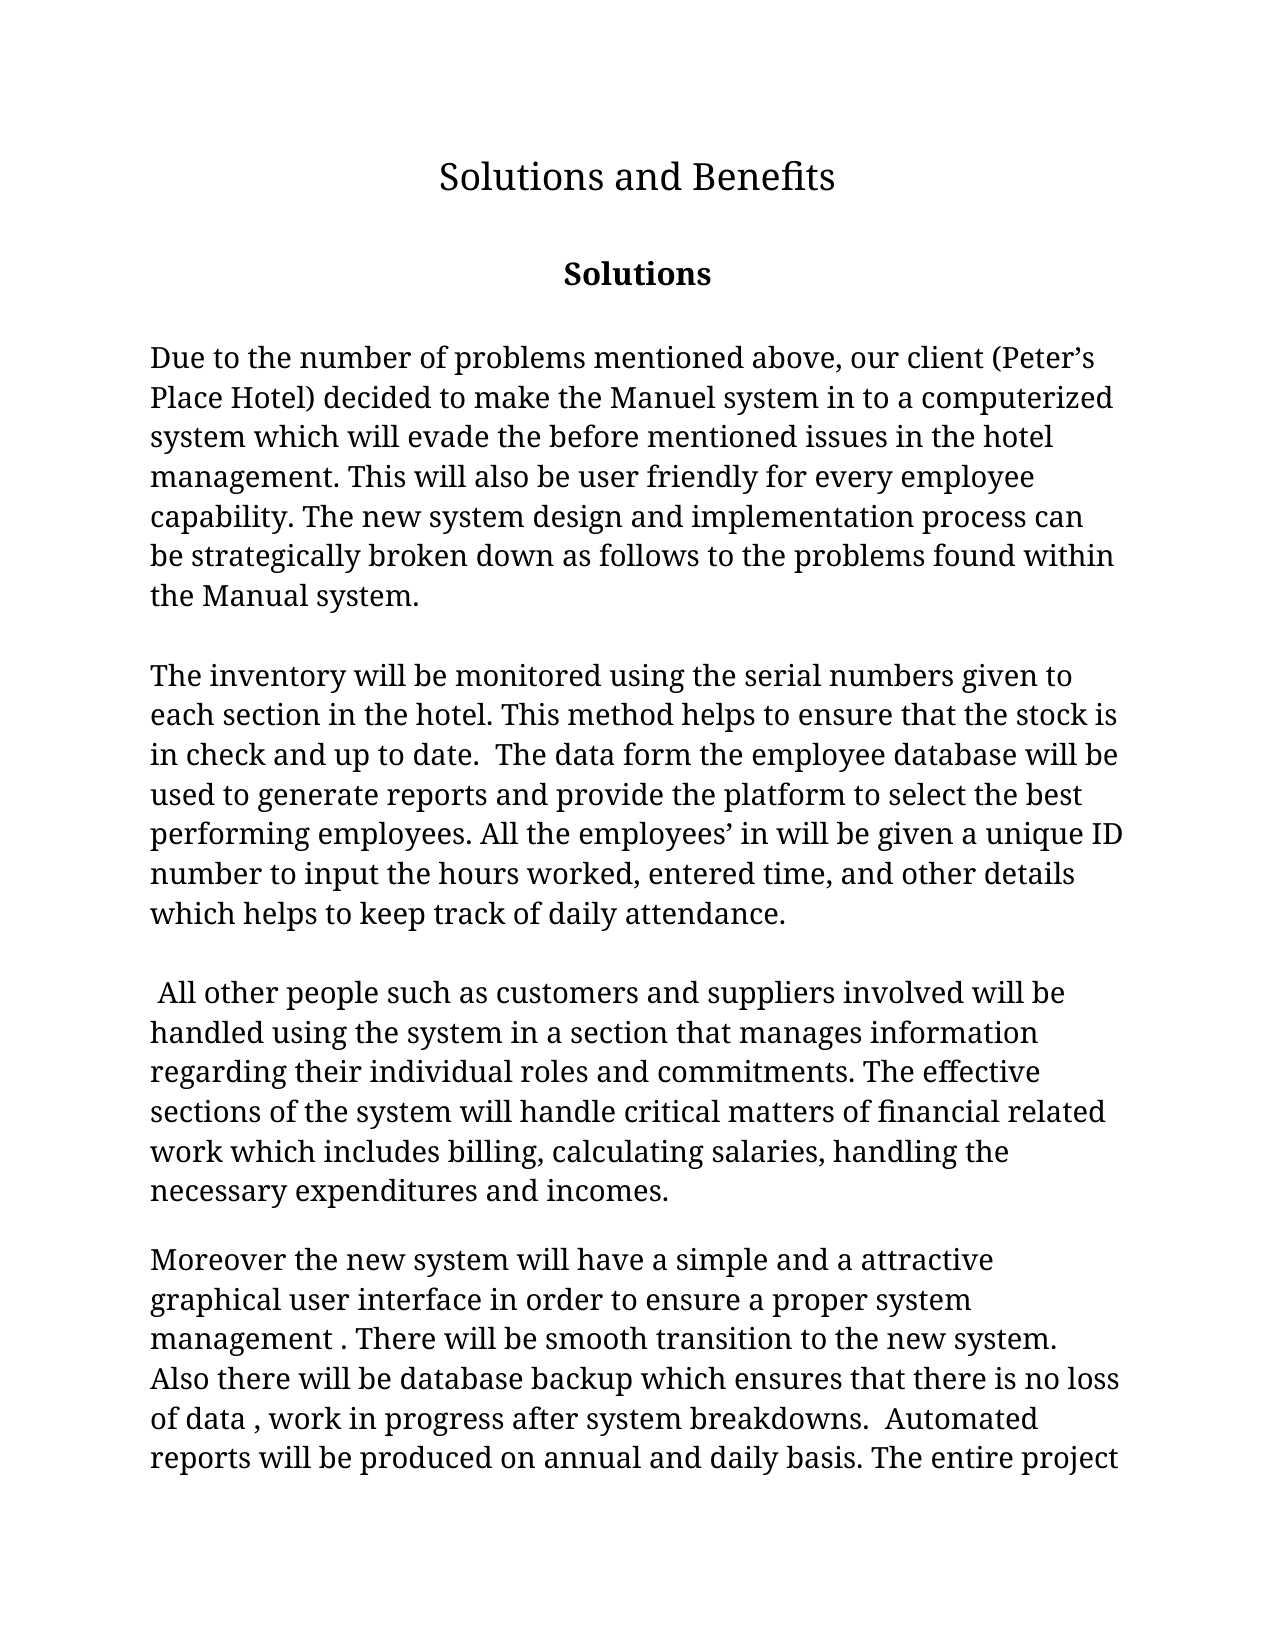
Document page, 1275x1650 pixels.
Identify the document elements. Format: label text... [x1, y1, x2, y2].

text All other people such as customers and suppliers involved will be handled using the system in a section that manages information regarding their individual roles and commitments. The effective sections of the system will handle critical matters of financial related work which includes billing, calculating salaries, handling the necessary expenditures and incomes. [150, 972, 1125, 1210]
text Solutions and Benefits [150, 150, 1125, 201]
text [150, 1239, 1125, 1477]
text Solutions [150, 252, 1125, 295]
text The inventory will be monitored using the serial numbers given to each section in the hotel. This method helps to ensure that the stock is in check and up to date. The data form the employee database will be used to generate reports and provide the platform to select the best performing employees. All the employees’ in will be given a unique ID number to input the hours worked, entered time, and other details which helps to keep track of daily attendance. [150, 655, 1125, 933]
text Due to the number of problems mentioned above, our client (Peter’s Place Hotel) decided to make the Manuel system in to a computerized system which will evade the before mentioned issues in the hotel management. This will also be user friendly for every employee capability. The new system design and implementation process can be strategically broken down as follows to the problems found within the Manual system. [150, 337, 1125, 615]
